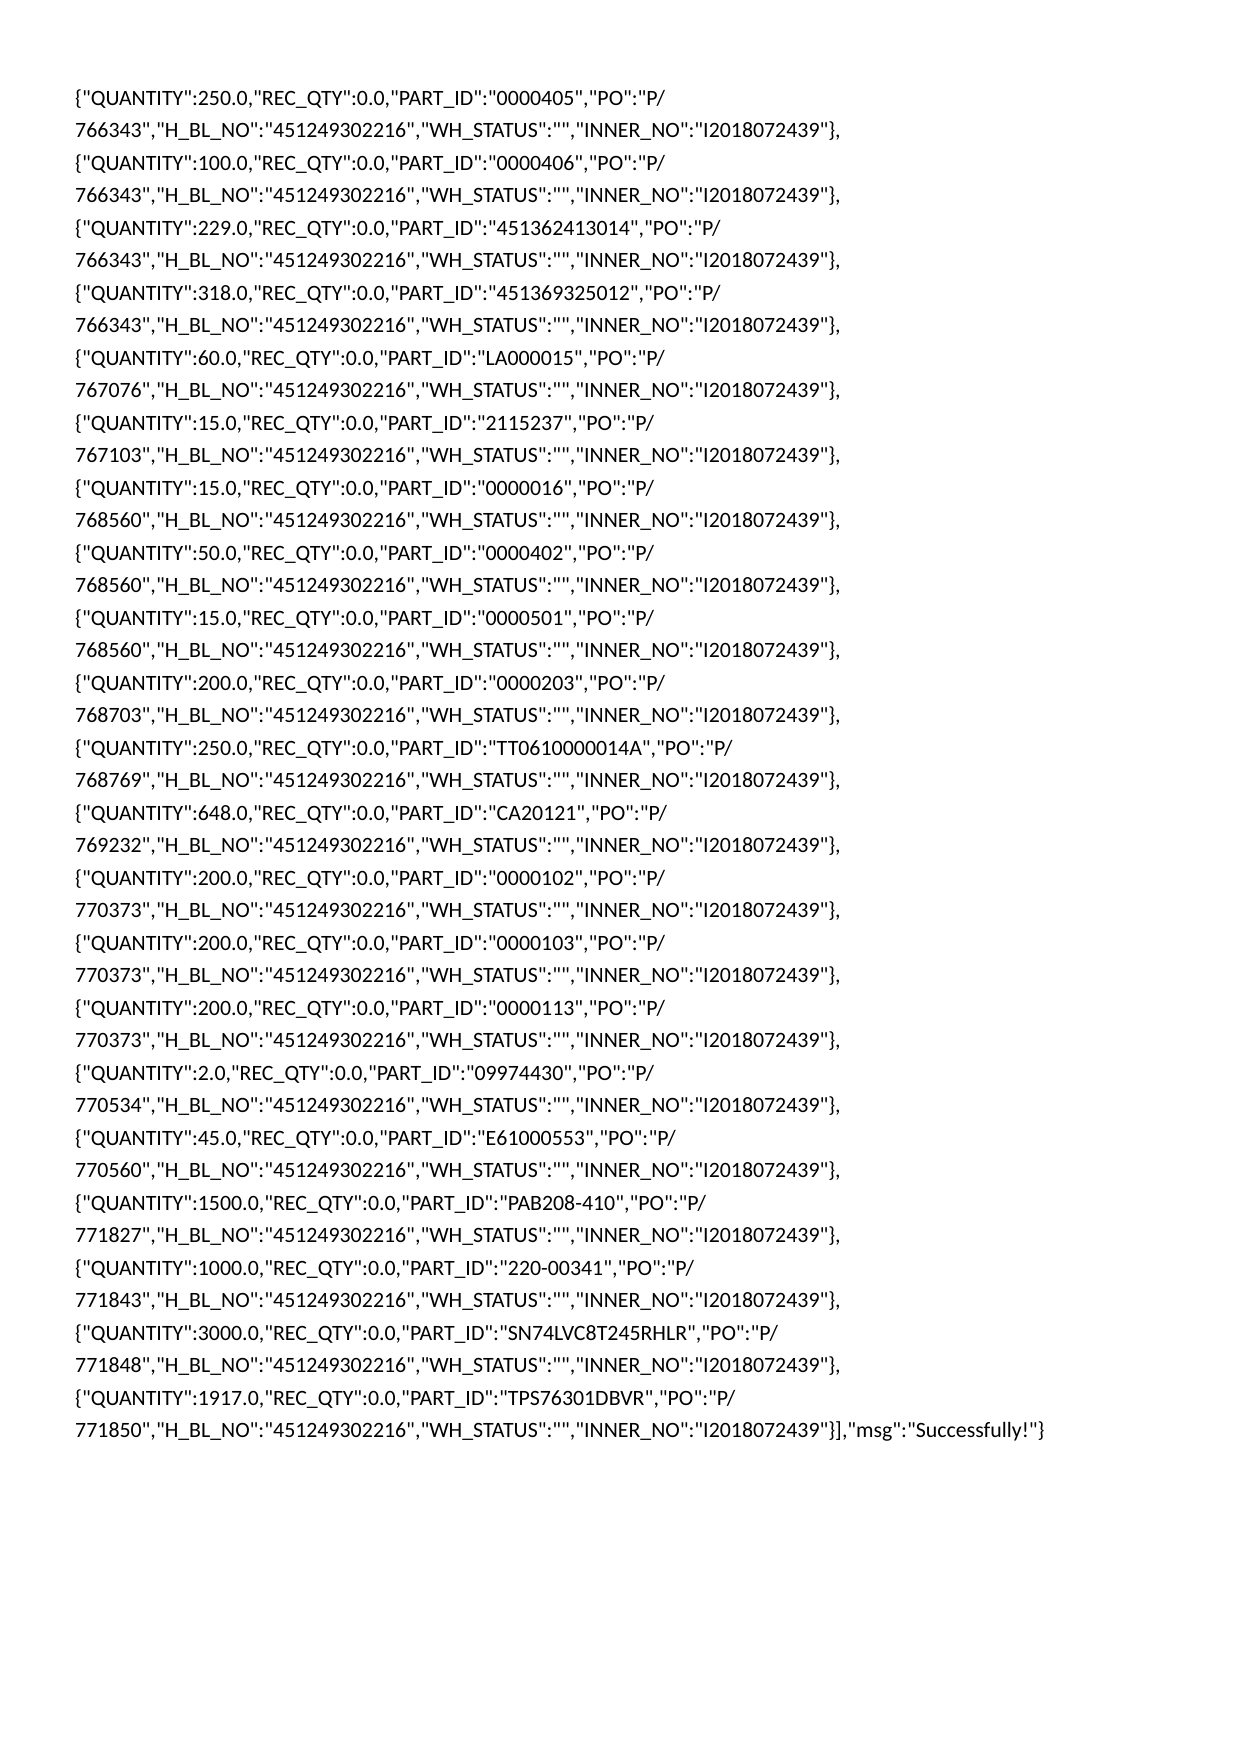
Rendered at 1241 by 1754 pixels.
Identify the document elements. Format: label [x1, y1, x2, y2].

text [75, 81, 1165, 1446]
